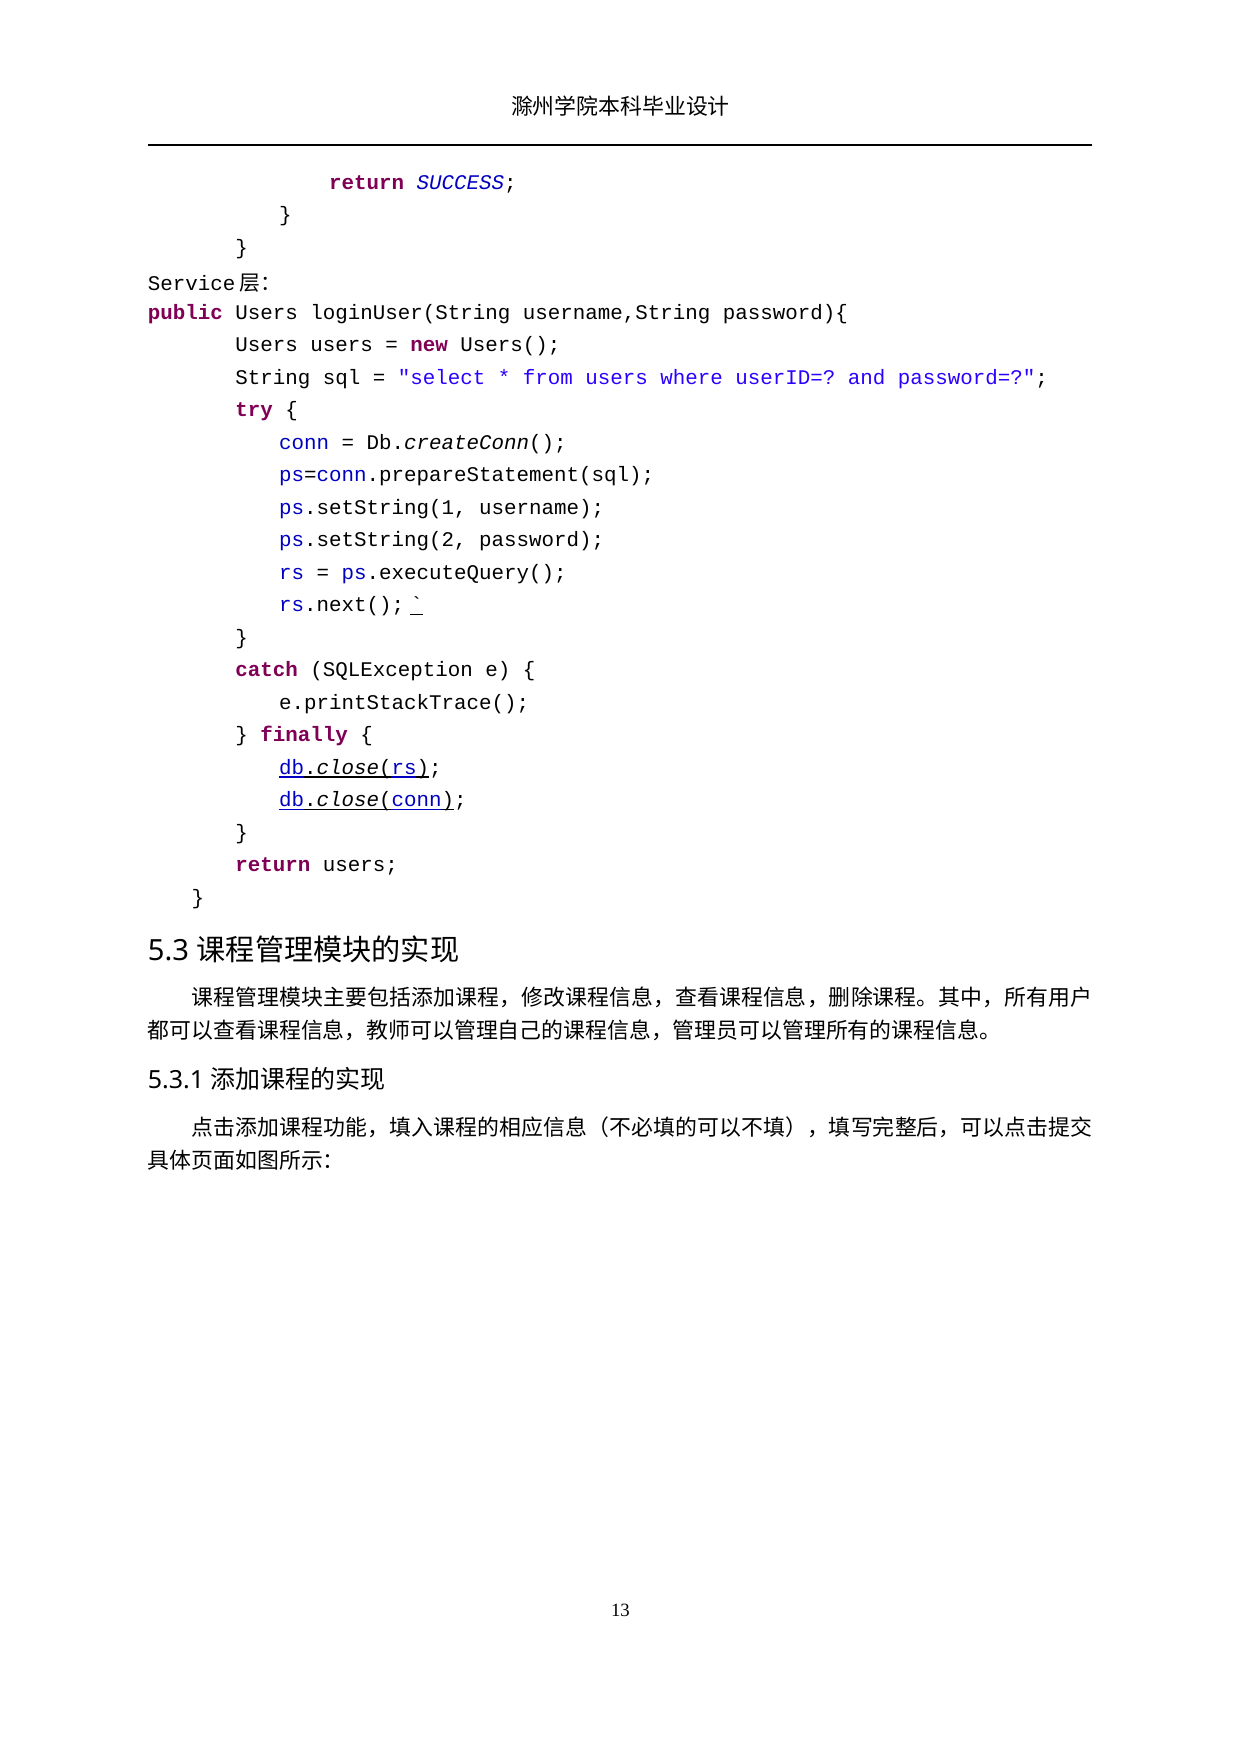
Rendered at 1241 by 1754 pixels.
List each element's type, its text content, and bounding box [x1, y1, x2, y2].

text } finally { [148, 720, 1092, 752]
text } [148, 817, 1092, 850]
text db.close(rs); [148, 752, 1092, 785]
text try { [148, 395, 1092, 427]
subtitle 5.3 课程管理模块的实现 [148, 915, 1092, 980]
subtitle 5.3.1 添加课程的实现 [148, 1045, 1092, 1110]
text conn = Db.createConn(); [148, 427, 1092, 460]
text Users users = new Users(); [148, 330, 1092, 362]
text } [148, 200, 1092, 232]
text rs.next(); ` [148, 590, 1092, 622]
text return users; [148, 850, 1092, 882]
text public Users loginUser(String username,String password){ [148, 297, 1092, 330]
text catch (SQLException e) { [148, 655, 1092, 687]
text } [148, 232, 1092, 265]
text ps.setString(2, password); [148, 525, 1092, 557]
text String sql = "select * from users where userID=? and password=?"; [148, 362, 1092, 395]
text rs = ps.executeQuery(); [148, 557, 1092, 590]
text } [148, 882, 1092, 915]
text 点击添加课程功能，填入课程的相应信息（不必填的可以不填），填写完整后，可以点击提交，具体页面如图所示： [148, 1110, 1092, 1175]
text ps=conn.prepareStatement(sql); [148, 460, 1092, 492]
text e.printStackTrace(); [148, 687, 1092, 720]
text db.close(conn); [148, 785, 1092, 817]
text 课程管理模块主要包括添加课程，修改课程信息，查看课程信息，删除课程。其中，所有用户都可以查看课程信息，教师可以管理自己的课程信息，管理员可以管理所有的课程信息。 [148, 980, 1092, 1045]
text ps.setString(1, username); [148, 492, 1092, 525]
text return SUCCESS; [148, 167, 1092, 200]
text } [148, 622, 1092, 655]
text Service层： [148, 265, 1092, 297]
